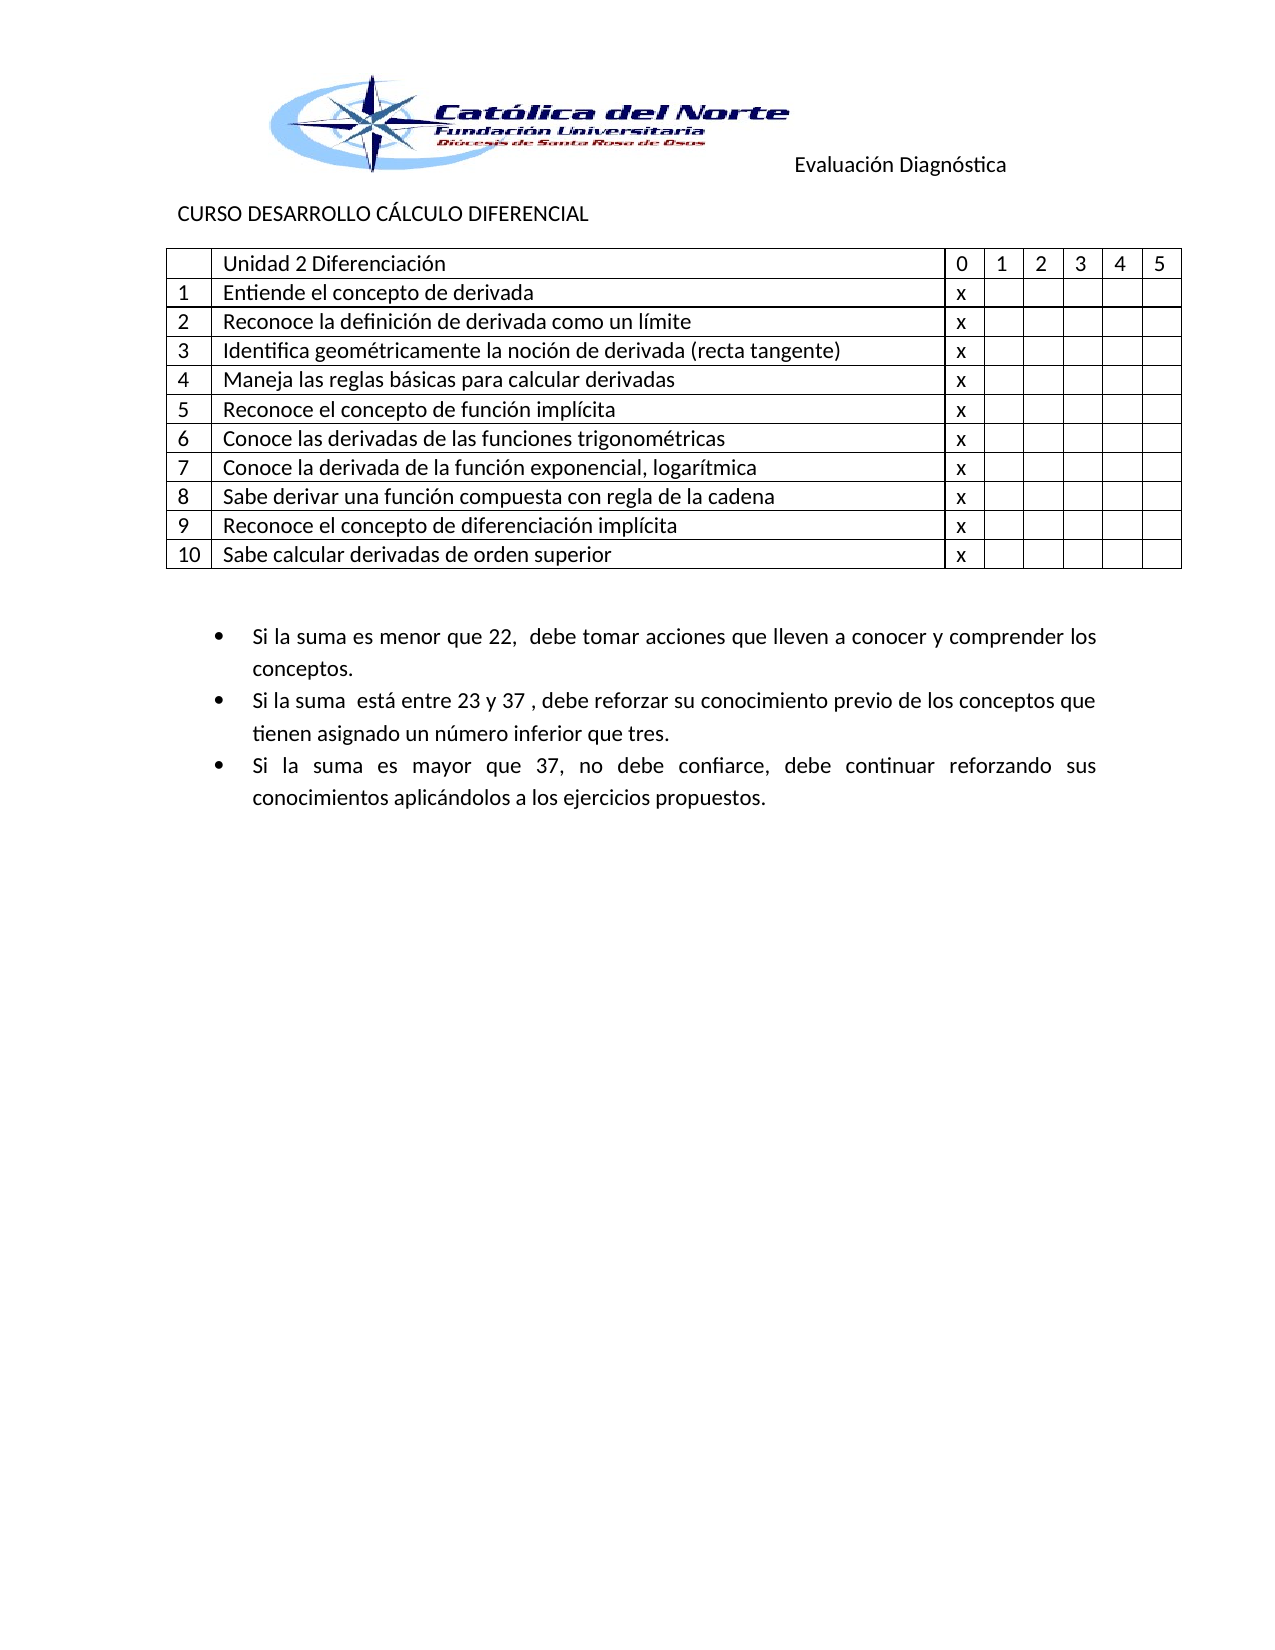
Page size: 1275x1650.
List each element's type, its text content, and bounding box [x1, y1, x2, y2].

table_header 2 [1024, 249, 1063, 277]
table_cell [1143, 540, 1181, 568]
picture [267, 73, 795, 173]
table_cell 4 [167, 366, 211, 394]
table_cell [1024, 366, 1063, 394]
table_cell 6 [167, 424, 211, 452]
list Si la suma es menor que 22, debe tomar acciones que lleven a conocer y comprender los conceptos. [215, 622, 1098, 682]
table_cell [1143, 337, 1181, 364]
table_cell [1024, 511, 1063, 539]
table_header 1 [985, 249, 1023, 277]
list Si la suma está entre 23 y 37 , debe reforzar su conocimiento previo de los conceptos que tienen asignado un número inferior que tres. [215, 686, 1098, 747]
table_cell [1103, 540, 1142, 568]
table_cell [1103, 337, 1142, 364]
table_cell [1064, 366, 1102, 394]
table_cell [1103, 366, 1142, 394]
table_cell 10 [167, 540, 211, 568]
table_cell Maneja las reglas básicas para calcular derivadas [212, 366, 944, 394]
table_cell [985, 453, 1023, 481]
table_cell [985, 424, 1023, 452]
table_cell [985, 482, 1023, 510]
table_cell [1064, 279, 1102, 306]
table_cell [1143, 395, 1181, 423]
table_cell x [946, 424, 984, 452]
table_cell [985, 540, 1023, 568]
table_cell [1024, 279, 1063, 306]
table_header 3 [1064, 249, 1102, 277]
table_cell [1064, 453, 1102, 481]
table_cell [1143, 482, 1181, 510]
table_cell [1024, 395, 1063, 423]
table_header [167, 249, 211, 277]
table_cell [1064, 337, 1102, 364]
table_cell [1143, 366, 1181, 394]
table_cell 9 [167, 511, 211, 539]
table_cell [1024, 540, 1063, 568]
table_cell x [946, 308, 984, 336]
table_cell Sabe derivar una función compuesta con regla de la cadena [212, 482, 944, 510]
table_cell [1064, 424, 1102, 452]
table_cell [985, 395, 1023, 423]
table_cell [1024, 482, 1063, 510]
table_cell [1143, 424, 1181, 452]
table_cell [1143, 308, 1181, 336]
table_cell Reconoce el concepto de diferenciación implícita [212, 511, 944, 539]
table_cell Conoce la derivada de la función exponencial, logarítmica [212, 453, 944, 481]
table_header 4 [1103, 249, 1142, 277]
table_cell Entiende el concepto de derivada [212, 279, 944, 306]
table_cell 8 [167, 482, 211, 510]
table_cell [985, 366, 1023, 394]
table_cell 3 [167, 337, 211, 364]
table_cell Identifica geométricamente la noción de derivada (recta tangente) [212, 337, 944, 364]
table_cell [1024, 308, 1063, 336]
table_cell Conoce las derivadas de las funciones trigonométricas [212, 424, 944, 452]
table_cell [1143, 279, 1181, 306]
table_cell [1024, 337, 1063, 364]
table_cell [1024, 453, 1063, 481]
table_header Unidad 2 Diferenciación [212, 249, 944, 277]
table_cell Reconoce la definición de derivada como un límite [212, 308, 944, 336]
table_cell [985, 511, 1023, 539]
table_cell x [946, 511, 984, 539]
table_cell [1103, 453, 1142, 481]
table_cell [1064, 511, 1102, 539]
table_cell [1103, 308, 1142, 336]
table_cell [1103, 424, 1142, 452]
table_cell Reconoce el concepto de función implícita [212, 395, 944, 423]
table_cell x [946, 366, 984, 394]
table_cell 2 [167, 308, 211, 336]
table_cell 1 [167, 279, 211, 306]
table_cell Sabe calcular derivadas de orden superior [212, 540, 944, 568]
table_cell x [946, 395, 984, 423]
table_cell x [946, 453, 984, 481]
table_cell [1103, 279, 1142, 306]
table_header 5 [1143, 249, 1181, 277]
table_cell [1103, 395, 1142, 423]
list Si la suma es mayor que 37, no debe confiarce, debe continuar reforzando sus conocimientos aplicándolos a los ejercicios propuestos. [215, 751, 1098, 811]
table_cell [985, 308, 1023, 336]
table_cell [1103, 511, 1142, 539]
table_cell x [946, 540, 984, 568]
table_cell [1024, 424, 1063, 452]
table_header 0 [946, 249, 984, 277]
table_cell x [946, 482, 984, 510]
table_cell [1103, 482, 1142, 510]
table_cell x [946, 337, 984, 364]
table_cell [1064, 395, 1102, 423]
table_cell [1143, 511, 1181, 539]
table_cell [1143, 453, 1181, 481]
table_cell x [946, 279, 984, 306]
table_cell 5 [167, 395, 211, 423]
table_cell [1064, 540, 1102, 568]
table_cell [985, 279, 1023, 306]
table_cell [1064, 308, 1102, 336]
table_cell [1064, 482, 1102, 510]
table_cell 7 [167, 453, 211, 481]
table_cell [985, 337, 1023, 364]
